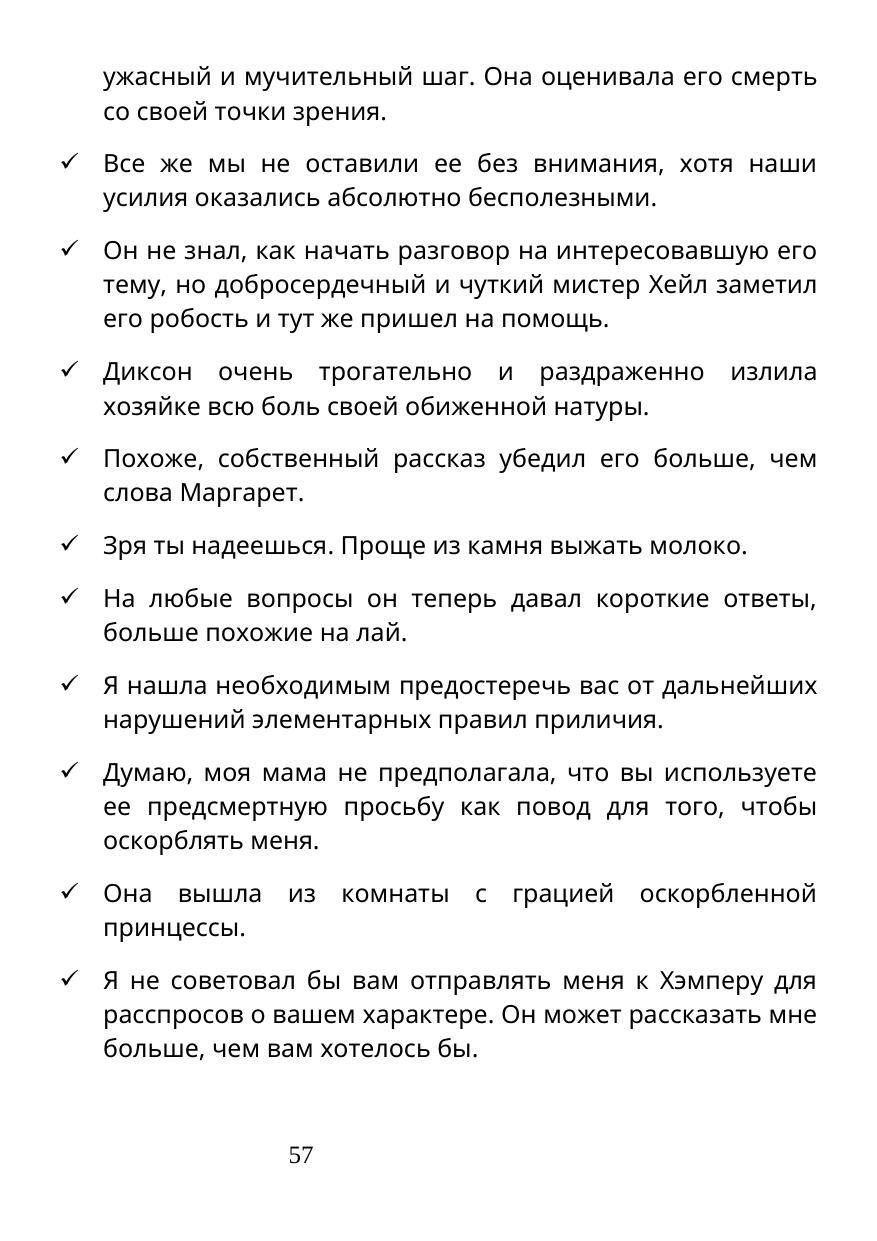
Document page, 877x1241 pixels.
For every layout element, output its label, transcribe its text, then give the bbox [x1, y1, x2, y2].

list Все же мы не оставили ее без внимания, хотя наши усилия оказались абсолютно бесполезными. [59, 146, 818, 214]
list На любые вопросы он теперь давал короткие ответы, больше похожие на лай. [59, 581, 818, 649]
list Диксон очень трогательно и раздраженно излила хозяйке всю боль своей обиженной натуры. [59, 354, 818, 422]
list Она вышла из комнаты с грацией оскорбленной принцессы. [59, 876, 818, 944]
list Он не знал, как начать разговор на интересовавшую его тему, но добросердечный и чуткий мистер Хейл заметил его робость и тут же пришел на помощь. [59, 233, 818, 335]
list Думаю, моя мама не предполагала, что вы используете ее предсмертную просьбу как повод для того, чтобы оскорблять меня. [59, 755, 818, 857]
list Зря ты надеешься. Проще из камня выжать молоко. [59, 528, 818, 562]
list Похоже, собственный рассказ убедил его больше, чем слова Маргарет. [59, 441, 818, 509]
list Я нашла необходимым предостеречь вас от дальнейших нарушений элементарных правил приличия. [59, 668, 818, 736]
list Я не советовал бы вам отправлять меня к Хэмперу для расспросов о вашем характере. Он может рассказать мне больше, чем вам хотелось бы. [59, 963, 818, 1065]
